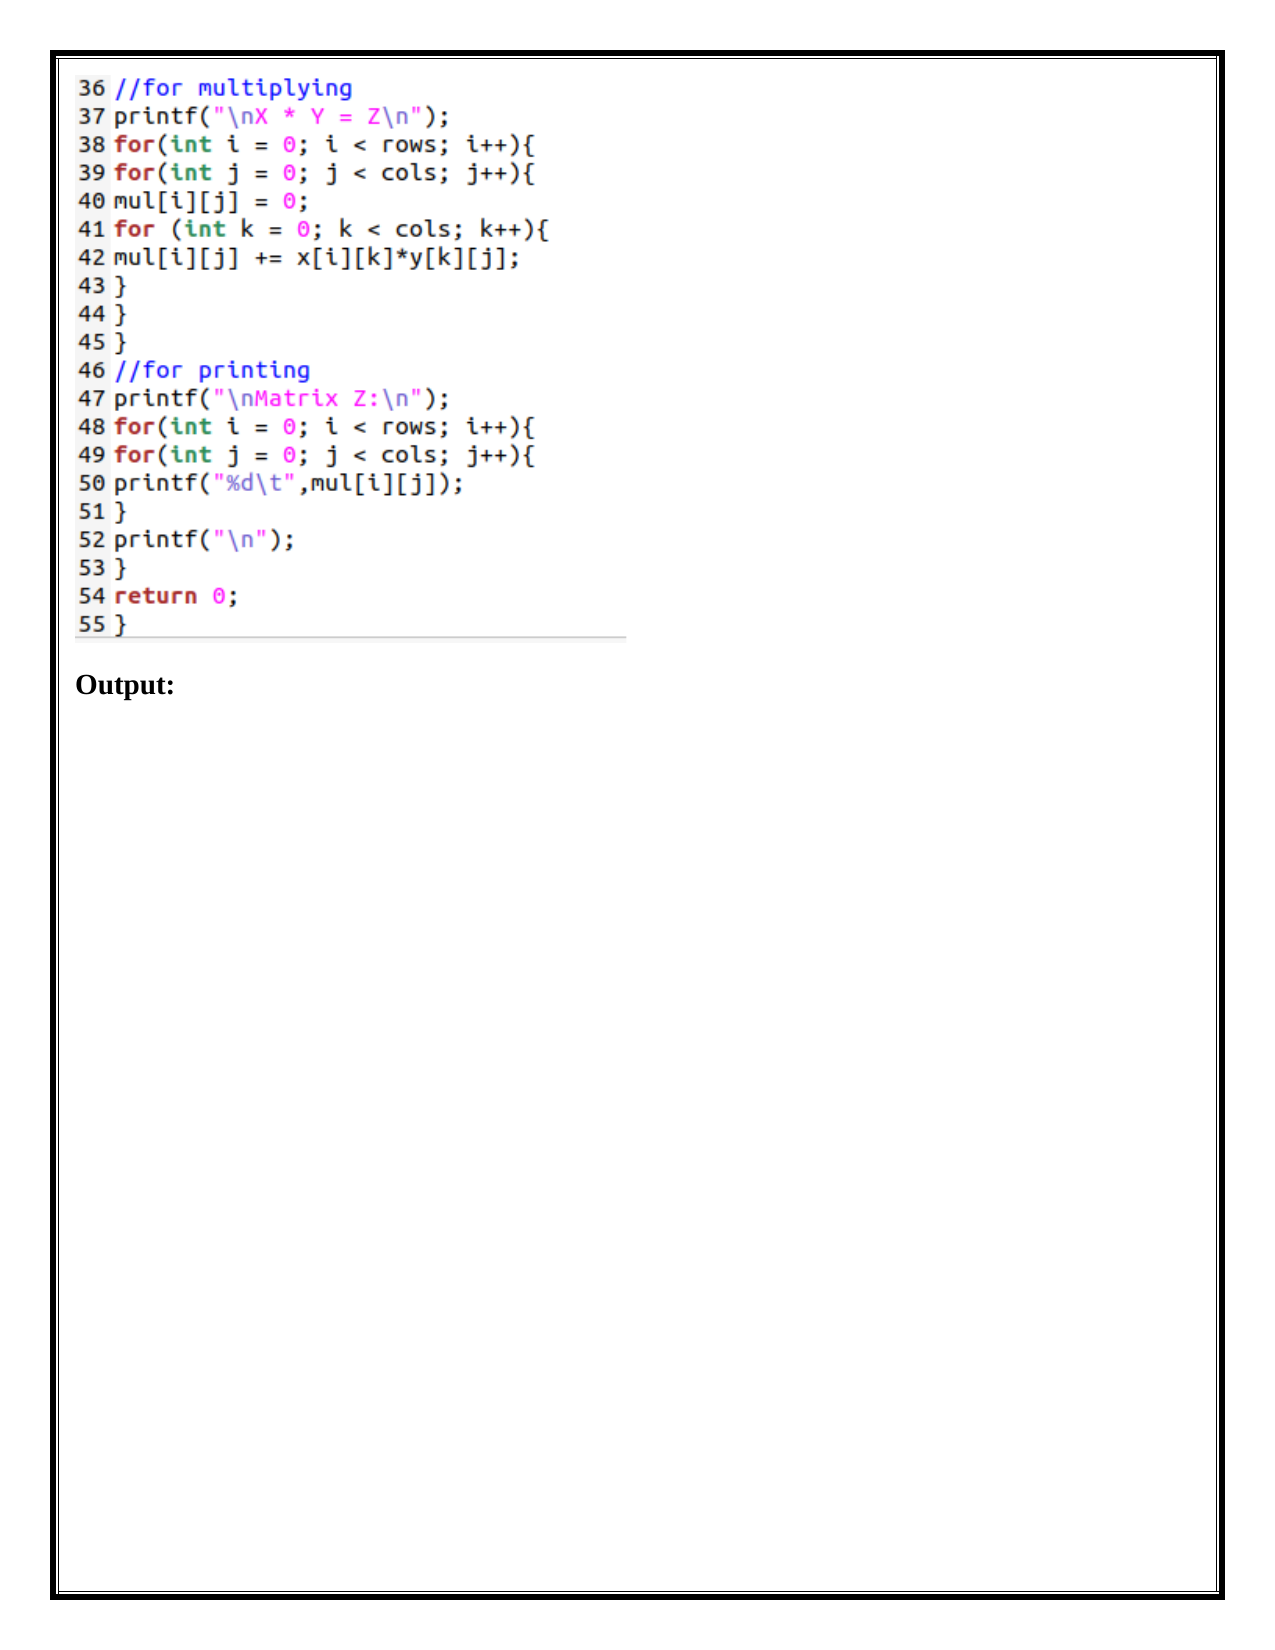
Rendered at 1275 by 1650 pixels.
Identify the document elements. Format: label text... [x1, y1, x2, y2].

picture [75, 75, 627, 643]
text Output: [75, 667, 1200, 701]
